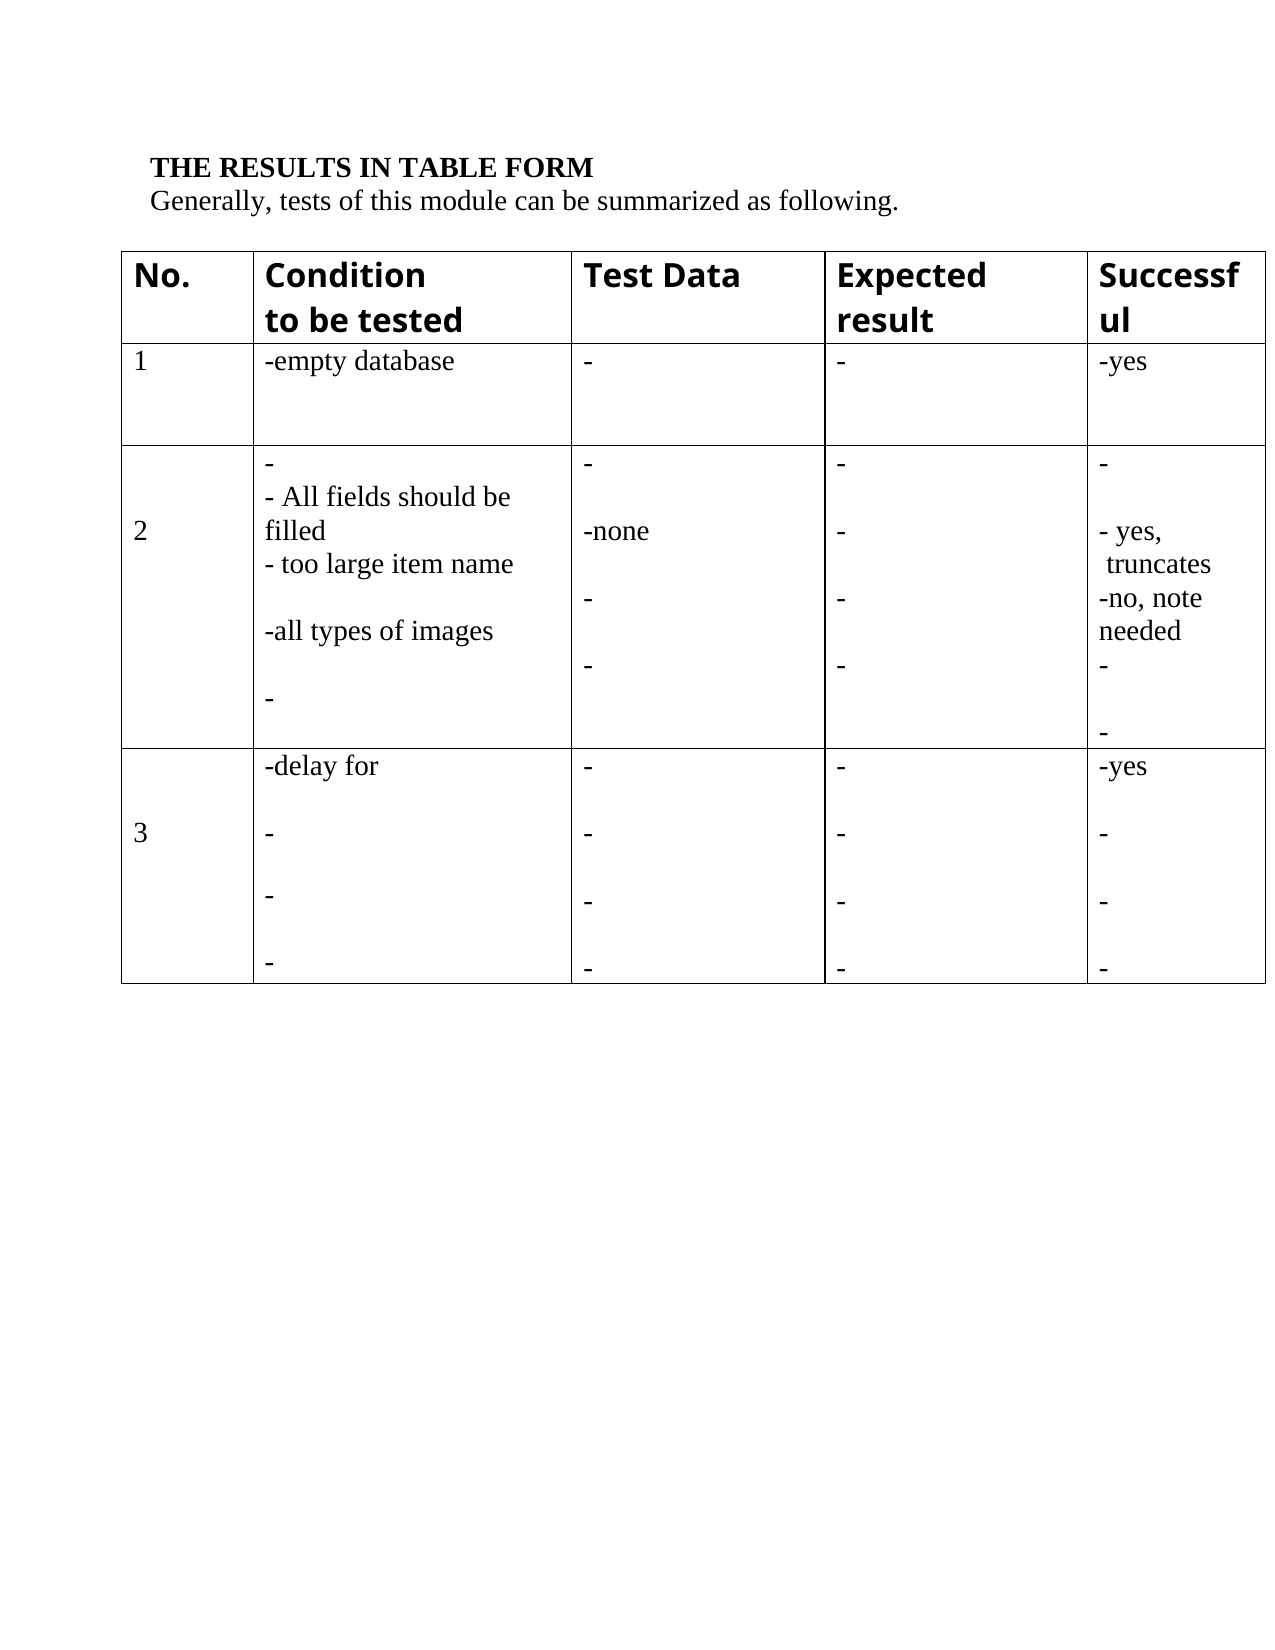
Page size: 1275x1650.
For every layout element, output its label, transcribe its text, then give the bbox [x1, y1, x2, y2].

table_header Successful [1088, 252, 1265, 342]
table_header No. [122, 252, 253, 342]
table_cell - [572, 344, 824, 444]
table_cell 2 [122, 446, 253, 747]
table_header Expected result [826, 252, 1087, 342]
table_header Condition to be tested [254, 252, 571, 342]
table_header Test Data [572, 252, 824, 342]
table_cell - - - - [826, 446, 1087, 747]
table_cell 3 [122, 749, 253, 983]
table_cell - [826, 344, 1087, 444]
table_cell -empty database [254, 344, 571, 444]
table_cell -delay for - - - [254, 749, 571, 983]
table_cell - - All fields should be filled - too large item name -all types of images - [254, 446, 571, 747]
table_cell - - - - [572, 749, 824, 983]
table_cell - - - - [826, 749, 1087, 983]
table_cell -yes [1088, 344, 1265, 444]
table_cell - -none - - [572, 446, 824, 747]
table_cell -yes - - - [1088, 749, 1265, 983]
table_cell 1 [122, 344, 253, 444]
table_cell - - yes, truncates -no, note needed - - [1088, 446, 1265, 747]
text THE RESULTS IN TABLE FORM [150, 150, 1125, 183]
text Generally, tests of this module can be summarized as following. [150, 183, 1125, 217]
